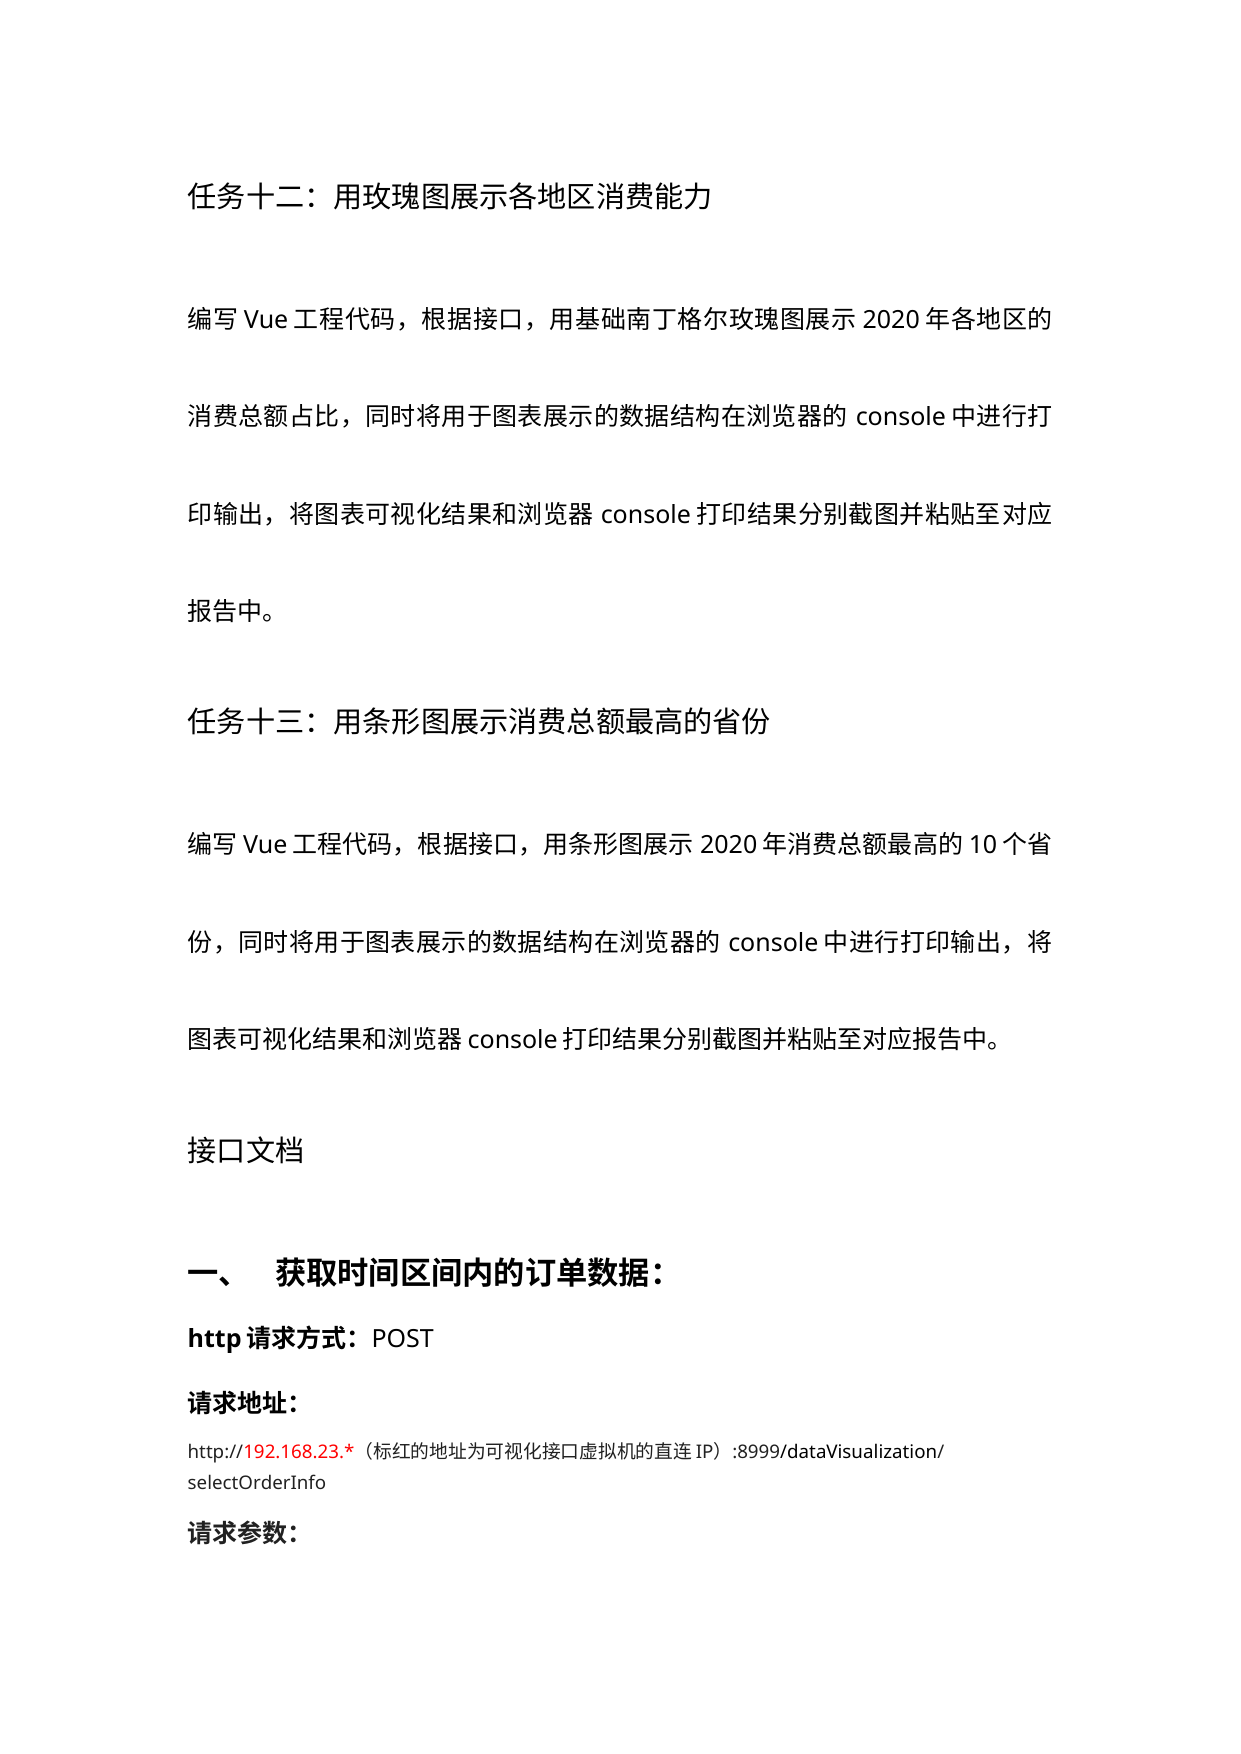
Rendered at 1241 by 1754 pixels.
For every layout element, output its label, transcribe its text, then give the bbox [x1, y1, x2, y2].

subtitle 任务十二：用玫瑰图展示各地区消费能力 [187, 162, 1053, 227]
text 请求参数： [187, 1499, 1053, 1564]
text 编写Vue工程代码，根据接口，用基础南丁格尔玫瑰图展示2020年各地区的消费总额占比，同时将用于图表展示的数据结构在浏览器的console中进行打印输出，将图表可视化结果和浏览器console打印结果分别截图并粘贴至对应报告中。 [187, 285, 1053, 642]
text http://192.168.23.*（标红的地址为可视化接口虚拟机的直连IP）:8999/dataVisualization/selectOrderInfo [187, 1434, 1053, 1499]
subtitle 接口文档 [187, 1116, 1053, 1181]
text http请求方式：POST [187, 1304, 1053, 1369]
list 获取时间区间内的订单数据： [187, 1239, 1053, 1304]
text 请求地址： [187, 1369, 1053, 1434]
subtitle 任务十三：用条形图展示消费总额最高的省份 [187, 688, 1053, 753]
text 编写Vue工程代码，根据接口，用条形图展示2020年消费总额最高的10个省份，同时将用于图表展示的数据结构在浏览器的console中进行打印输出，将图表可视化结果和浏览器console打印结果分别截图并粘贴至对应报告中。 [187, 811, 1053, 1071]
